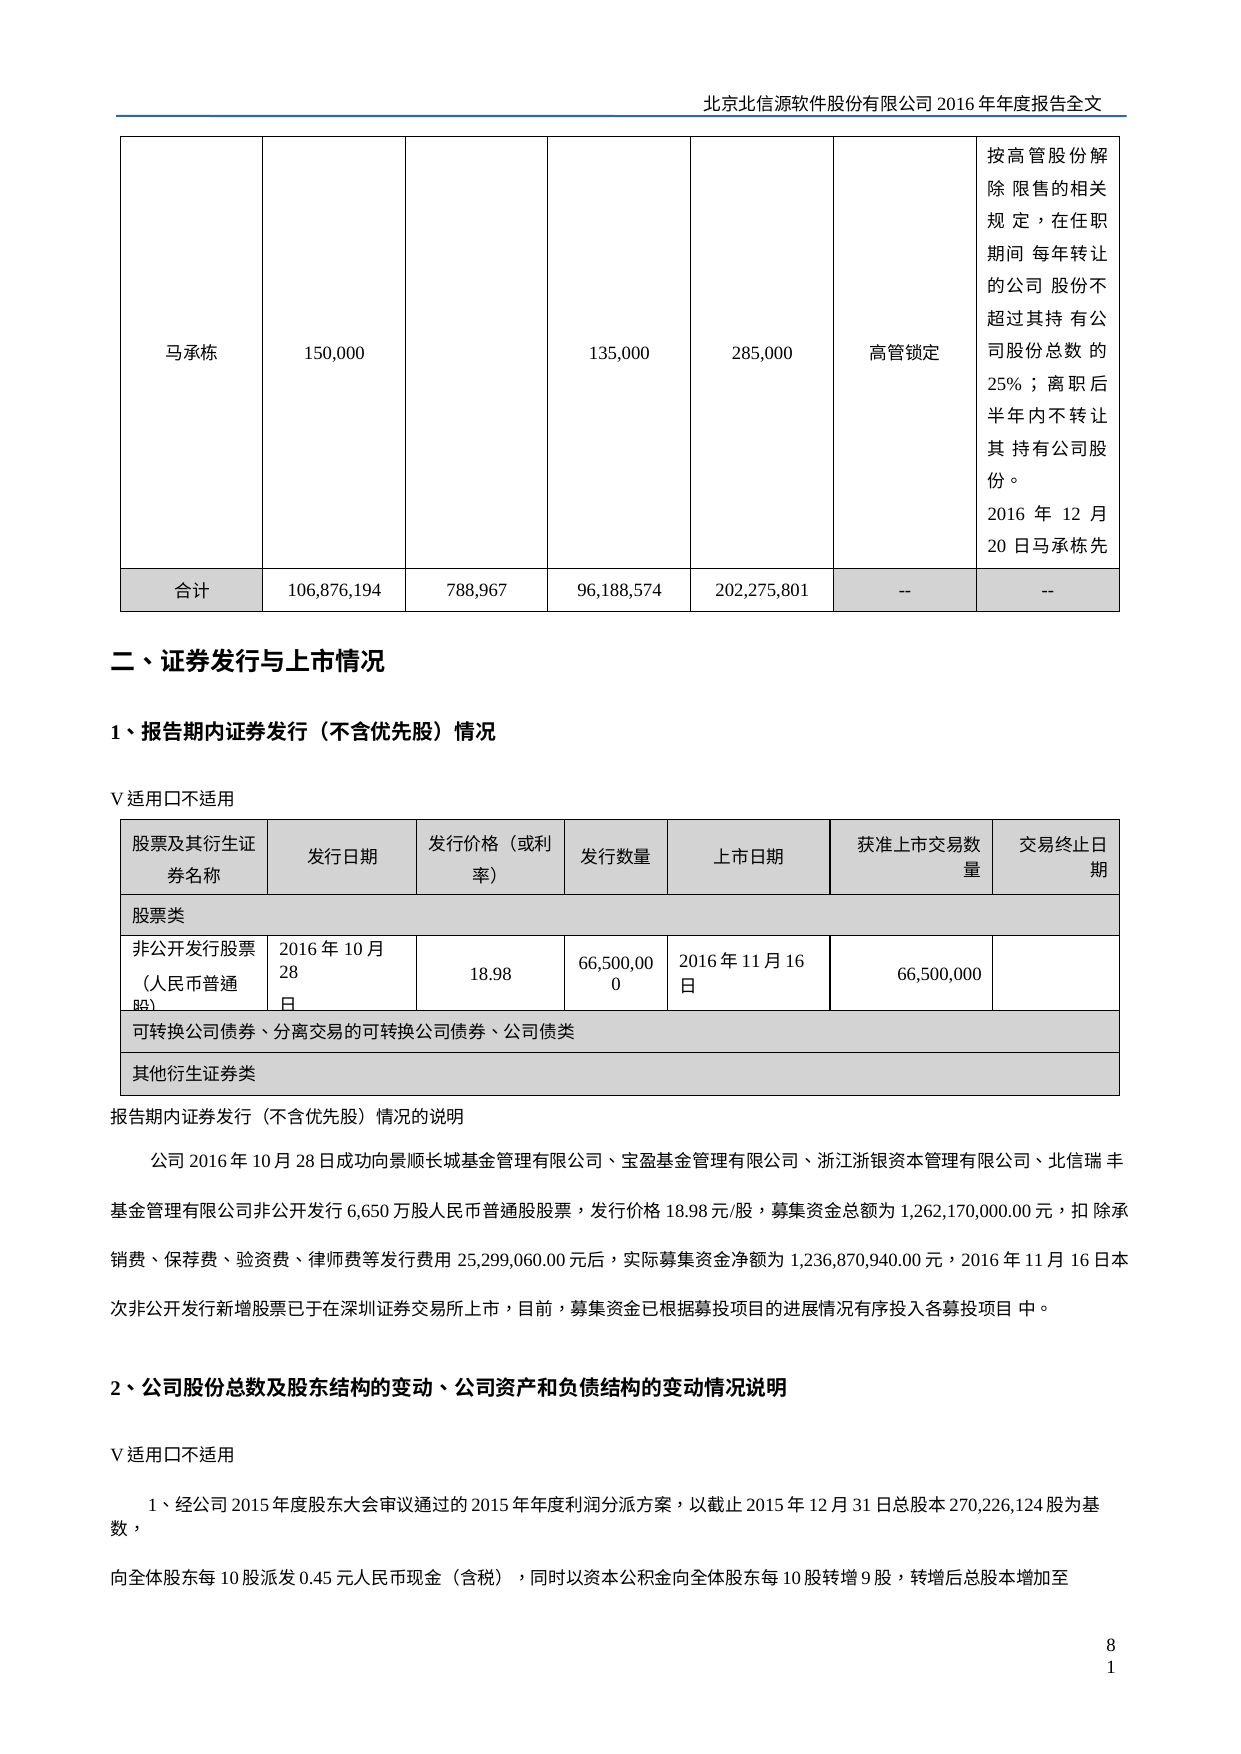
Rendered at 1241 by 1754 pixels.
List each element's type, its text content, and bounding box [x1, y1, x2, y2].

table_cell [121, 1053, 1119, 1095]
text V适用口不适用 [110, 785, 1129, 811]
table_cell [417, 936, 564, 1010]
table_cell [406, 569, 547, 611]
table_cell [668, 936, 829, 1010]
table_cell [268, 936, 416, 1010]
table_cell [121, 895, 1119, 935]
text 1、报告期内证券发行（不含优先股）情况 [110, 717, 1129, 746]
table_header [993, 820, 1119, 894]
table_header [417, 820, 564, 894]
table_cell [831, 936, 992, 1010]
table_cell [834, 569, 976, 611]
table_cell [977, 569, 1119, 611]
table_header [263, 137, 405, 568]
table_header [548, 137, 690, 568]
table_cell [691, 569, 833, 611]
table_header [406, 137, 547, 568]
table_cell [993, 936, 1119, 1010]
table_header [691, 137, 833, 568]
text 公司2016年10月28日成功向景顺长城基金管理有限公司、宝盈基金管理有限公司、浙江浙银资本管理有限公司、北信瑞 丰基金管理有限公司非公开发行6,650万股人民币普通股股票，发行价格18.98元/股，募集资金总额为1,262,170,000.00元，扣 除承销费、保荐费、验资费、律师费等发行费用25,299,060.00元后，实际募集资金净额为1,236,870,940.00元，2016年11月 16日本次非公开发行新增股票已于在深圳证券交易所上市，目前，募集资金已根据募投项目的进展情况有序投入各募投项目 中。 [110, 1128, 1129, 1326]
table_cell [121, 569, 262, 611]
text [110, 1565, 1129, 1589]
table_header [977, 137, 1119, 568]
text 报告期内证券发行（不含优先股）情况的说明 [110, 1104, 1129, 1128]
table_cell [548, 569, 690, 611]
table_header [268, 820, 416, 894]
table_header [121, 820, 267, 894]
text 2、公司股份总数及股东结构的变动、公司资产和负债结构的变动情况说明 [110, 1373, 1129, 1402]
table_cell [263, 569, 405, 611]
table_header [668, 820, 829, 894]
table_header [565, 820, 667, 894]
text 二、证券发行与上市情况 [110, 643, 1129, 677]
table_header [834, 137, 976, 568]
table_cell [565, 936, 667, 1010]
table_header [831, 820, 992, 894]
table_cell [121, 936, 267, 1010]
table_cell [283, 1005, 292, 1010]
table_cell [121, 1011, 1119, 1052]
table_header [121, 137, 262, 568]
text V适用口不适用 [110, 1441, 1129, 1467]
text 1、经公司2015年度股东大会审议通过的2015年年度利润分派方案，以截止2015年12月31日总股本270,226,124股为基数， [110, 1492, 1129, 1540]
